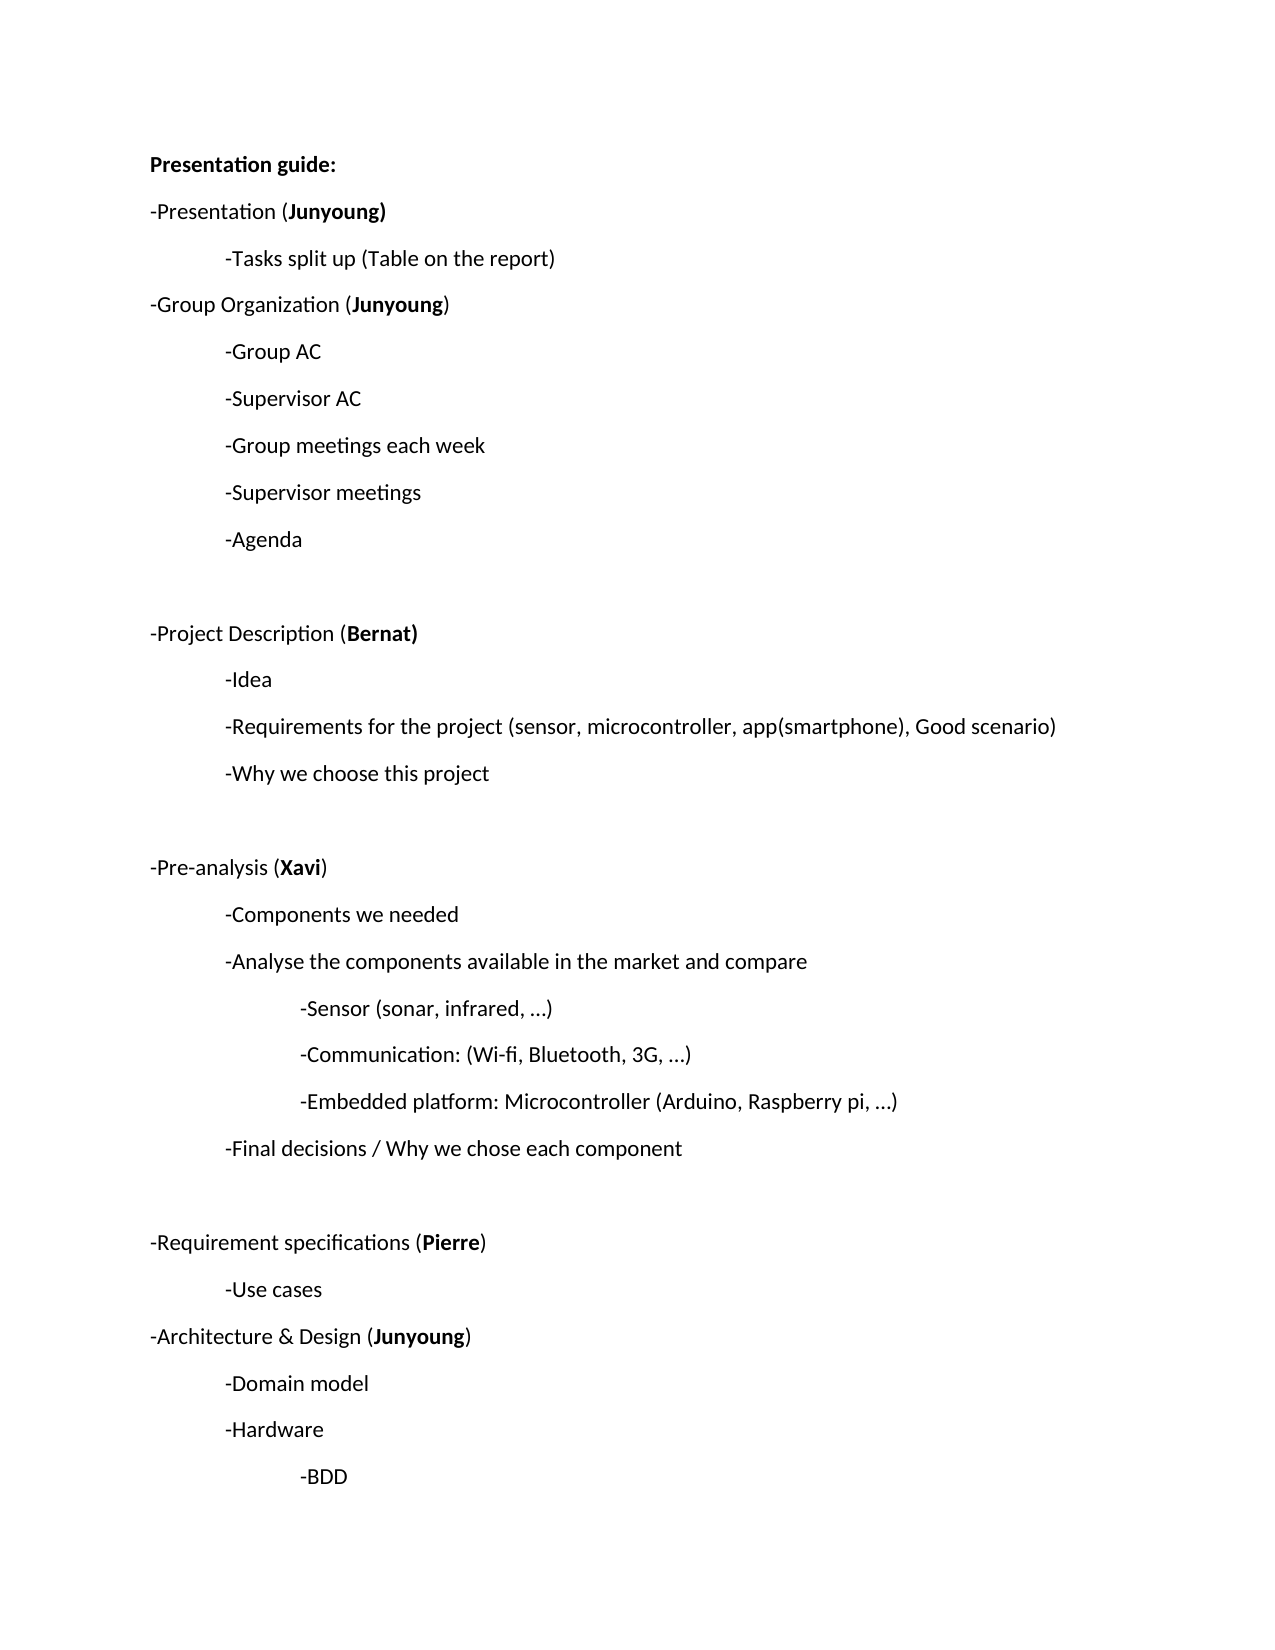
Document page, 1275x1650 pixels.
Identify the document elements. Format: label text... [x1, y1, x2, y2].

text -Group Organization (Junyoung) [150, 291, 1125, 319]
text -Sensor (sonar, infrared, …) [150, 994, 1125, 1022]
text -Project Description (Bernat) [150, 619, 1125, 647]
text -Supervisor AC [150, 384, 1125, 412]
text -Agenda [150, 525, 1125, 553]
text -Tasks split up (Table on the report) [150, 244, 1125, 272]
text -Communication: (Wi-fi, Bluetooth, 3G, …) [150, 1041, 1125, 1069]
text -BDD [150, 1462, 1125, 1491]
text -Domain model [150, 1369, 1125, 1397]
text -Presentation (Junyoung) [150, 197, 1125, 225]
text -Hardware [150, 1416, 1125, 1444]
text -Use cases [150, 1275, 1125, 1303]
text -Embedded platform: Microcontroller (Arduino, Raspberry pi, …) [150, 1087, 1125, 1116]
text -Group AC [150, 337, 1125, 366]
text -Group meetings each week [150, 431, 1125, 459]
text -Requirements for the project (sensor, microcontroller, app(smartphone), Good scenario) [150, 712, 1125, 741]
text -Architecture & Design (Junyoung) [150, 1322, 1125, 1350]
text -Components we needed [150, 900, 1125, 928]
text -Analyse the components available in the market and compare [150, 947, 1125, 975]
text -Pre-analysis (Xavi) [150, 853, 1125, 881]
text Presentation guide: [150, 150, 1125, 178]
text -Idea [150, 666, 1125, 694]
text -Requirement specifications (Pierre) [150, 1228, 1125, 1256]
text -Supervisor meetings [150, 478, 1125, 506]
text -Final decisions / Why we chose each component [150, 1134, 1125, 1162]
text -Why we choose this project [150, 759, 1125, 787]
